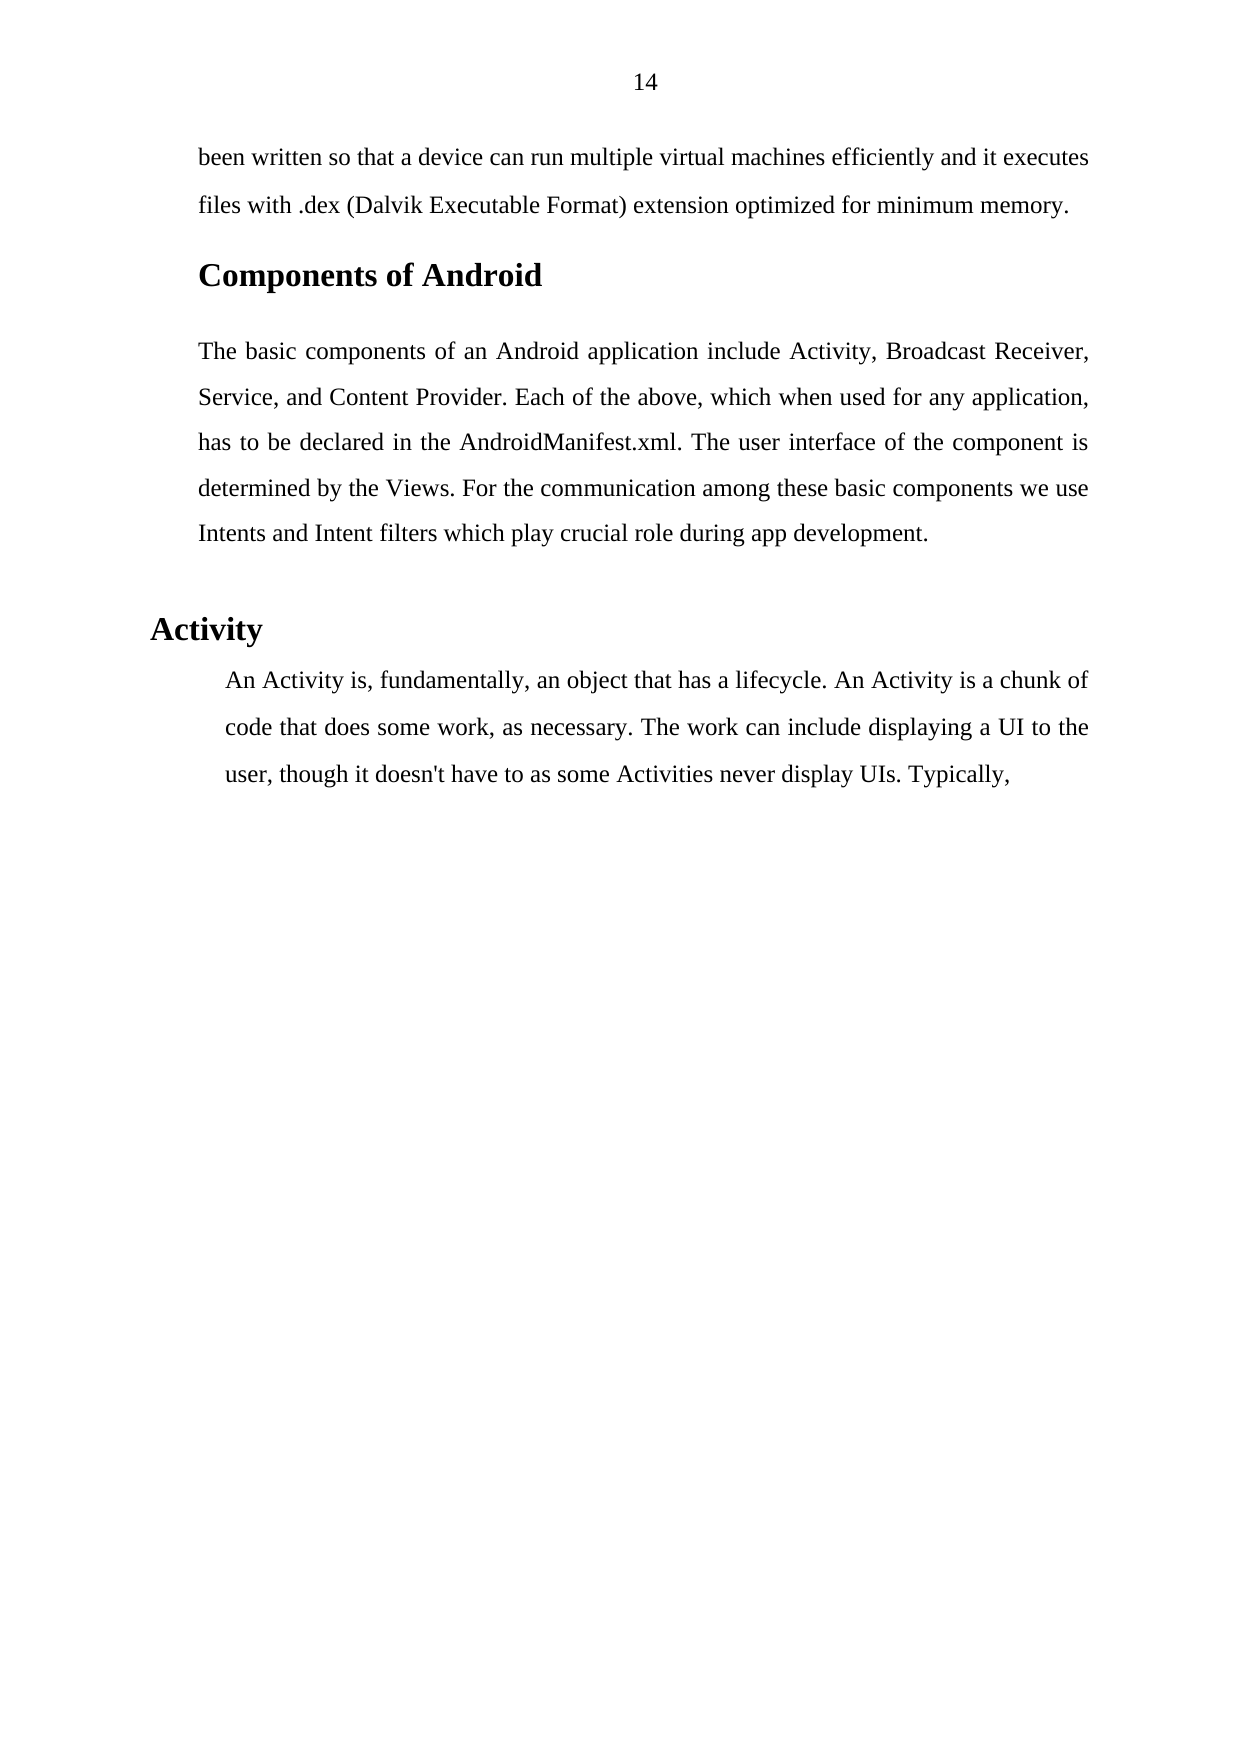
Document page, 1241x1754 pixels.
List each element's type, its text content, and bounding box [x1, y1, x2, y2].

text Components of Android [198, 256, 1090, 294]
text been written so that a device can run multiple virtual machines efficiently and it executes files with .dex (Dalvik Executable Format) extension optimized for minimum memory. [198, 142, 1090, 219]
text The basic components of an Android application include Activity, Broadcast Receiver, Service, and Content Provider. Each of the above, which when used for any application, has to be declared in the AndroidManifest.xml. The user interface of the component is determined by the Views. For the communication among these basic components we use Intents and Intent filters which play crucial role during app development. [198, 336, 1090, 547]
text 14 [198, 67, 1092, 95]
text Activity [150, 609, 1090, 647]
text An Activity is, fundamentally, an object that has a lifecycle. An Activity is a chunk of code that does some work, as necessary. The work can include displaying a UI to the user, though it doesn't have to as some Activities never display UIs. Typically, [225, 665, 1090, 788]
